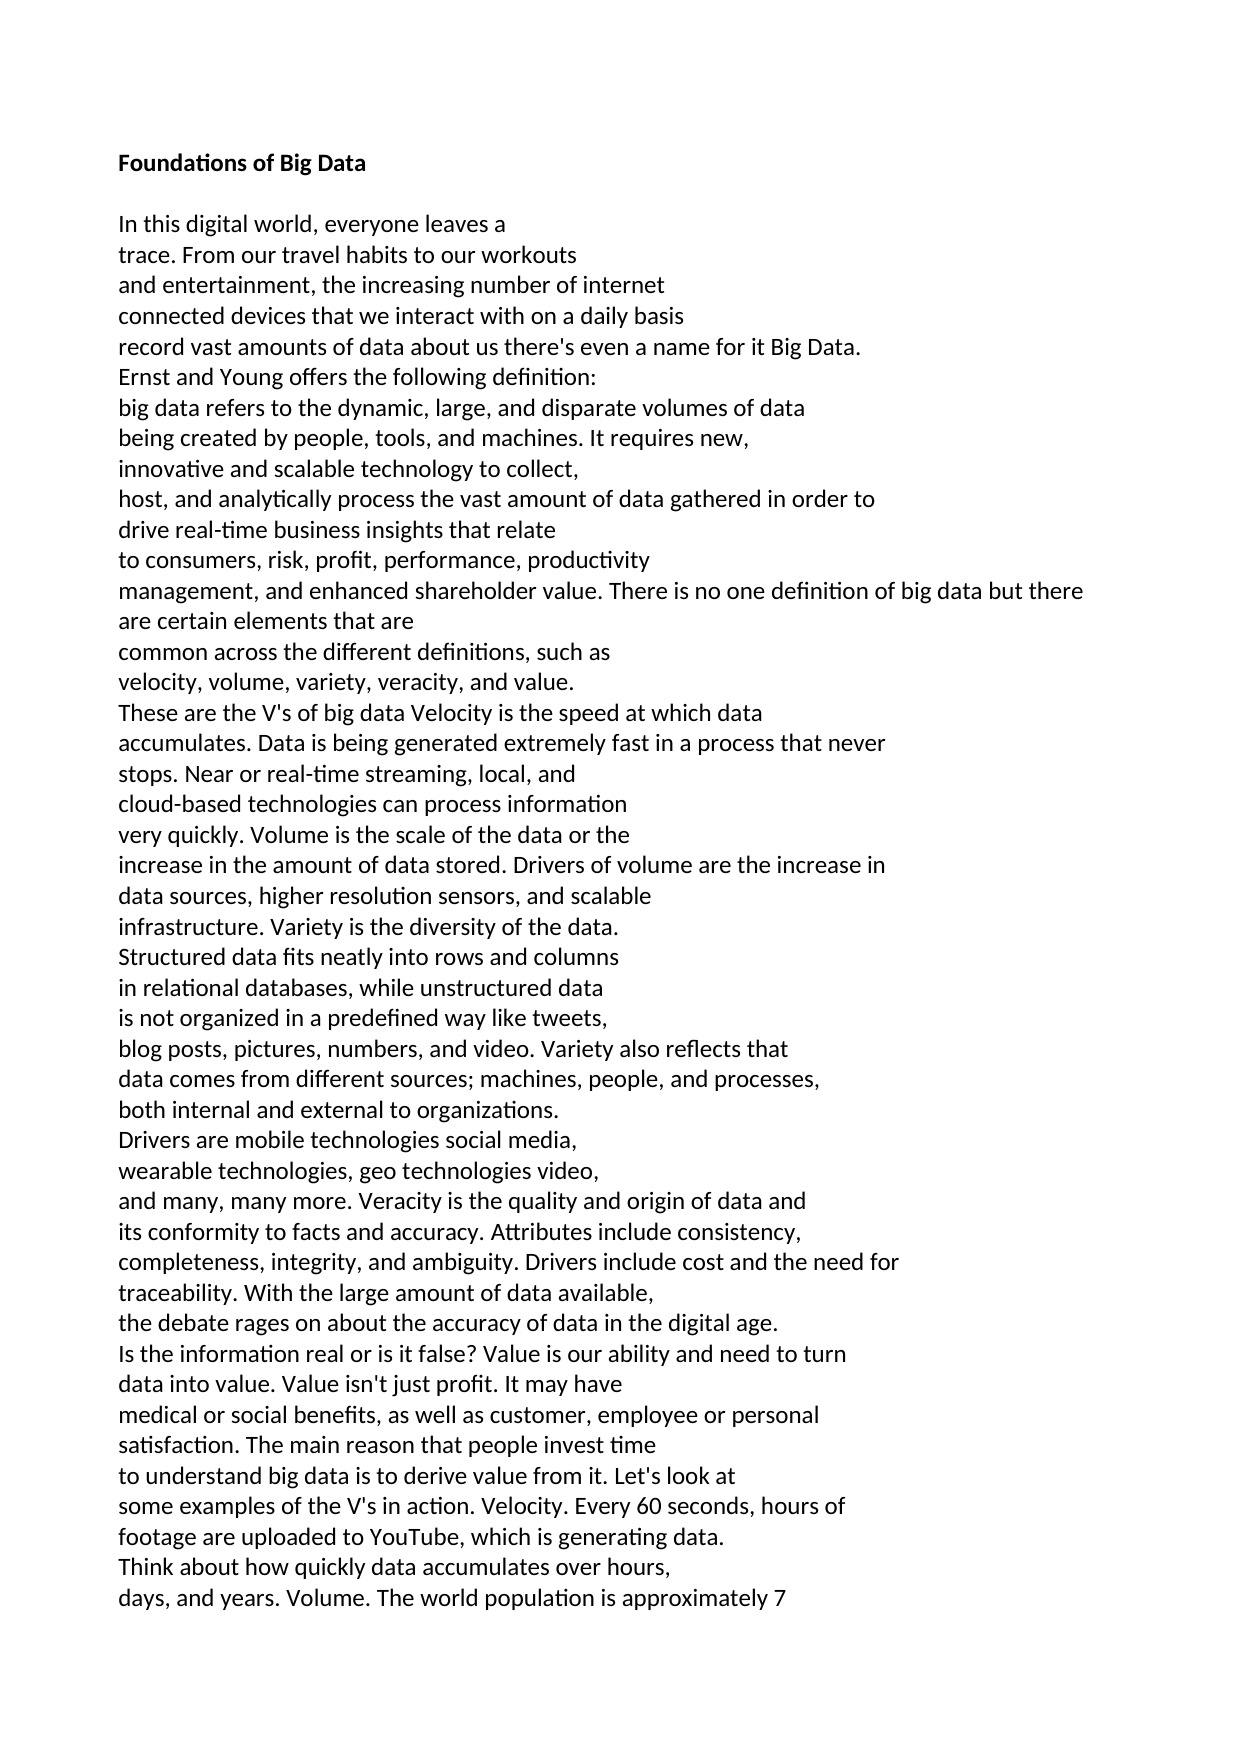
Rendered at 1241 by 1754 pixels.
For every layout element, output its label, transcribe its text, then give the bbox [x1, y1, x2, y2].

text host, and analytically process the vast amount of data gathered in order to [118, 483, 1122, 514]
text blog posts, pictures, numbers, and video. Variety also reflects that [118, 1033, 1122, 1063]
text stops. Near or real-time streaming, local, and [118, 758, 1122, 788]
text drive real-time business insights that relate [118, 514, 1122, 544]
text and many, many more. Veracity is the quality and origin of data and [118, 1185, 1122, 1216]
text common across the different definitions, such as [118, 636, 1122, 666]
text is not organized in a predefined way like tweets, [118, 1002, 1122, 1033]
text data comes from different sources; machines, people, and processes, [118, 1063, 1122, 1094]
text infrastructure. Variety is the diversity of the data. [118, 911, 1122, 941]
text data into value. Value isn't just profit. It may have [118, 1368, 1122, 1399]
text very quickly. Volume is the scale of the data or the [118, 819, 1122, 849]
text to understand big data is to derive value from it. Let's look at [118, 1460, 1122, 1491]
text and entertainment, the increasing number of internet [118, 270, 1122, 300]
text footage are uploaded to YouTube, which is generating data. [118, 1521, 1122, 1552]
text Think about how quickly data accumulates over hours, [118, 1552, 1122, 1582]
text being created by people, tools, and machines. It requires new, [118, 422, 1122, 453]
text some examples of the V's in action. Velocity. Every 60 seconds, hours of [118, 1491, 1122, 1521]
text wearable technologies, geo technologies video, [118, 1155, 1122, 1185]
text data sources, higher resolution sensors, and scalable [118, 880, 1122, 911]
text its conformity to facts and accuracy. Attributes include consistency, [118, 1216, 1122, 1246]
text accumulates. Data is being generated extremely fast in a process that never [118, 727, 1122, 758]
text to consumers, risk, profit, performance, productivity [118, 544, 1122, 575]
text in relational databases, while unstructured data [118, 972, 1122, 1002]
text Ernst and Young offers the following definition: [118, 361, 1122, 392]
text completeness, integrity, and ambiguity. Drivers include cost and the need for [118, 1246, 1122, 1277]
text days, and years. Volume. The world population is approximately 7 [118, 1582, 1122, 1613]
text Is the information real or is it false? Value is our ability and need to turn [118, 1338, 1122, 1368]
text big data refers to the dynamic, large, and disparate volumes of data [118, 392, 1122, 422]
text These are the V's of big data Velocity is the speed at which data [118, 697, 1122, 727]
text Drivers are mobile technologies social media, [118, 1124, 1122, 1155]
text the debate rages on about the accuracy of data in the digital age. [118, 1307, 1122, 1338]
text connected devices that we interact with on a daily basis [118, 300, 1122, 331]
text Structured data fits neatly into rows and columns [118, 941, 1122, 972]
text trace. From our travel habits to our workouts [118, 239, 1122, 270]
text satisfaction. The main reason that people invest time [118, 1429, 1122, 1460]
text traceability. With the large amount of data available, [118, 1277, 1122, 1307]
text both internal and external to organizations. [118, 1094, 1122, 1124]
text management, and enhanced shareholder value. There is no one definition of big data but there are certain elements that are [118, 575, 1122, 636]
text Foundations of Big Data [118, 148, 1122, 178]
text In this digital world, everyone leaves a [118, 209, 1122, 239]
text innovative and scalable technology to collect, [118, 453, 1122, 483]
text increase in the amount of data stored. Drivers of volume are the increase in [118, 849, 1122, 880]
text medical or social benefits, as well as customer, employee or personal [118, 1399, 1122, 1429]
text record vast amounts of data about us there's even a name for it Big Data. [118, 331, 1122, 361]
text cloud-based technologies can process information [118, 788, 1122, 819]
text velocity, volume, variety, veracity, and value. [118, 666, 1122, 697]
